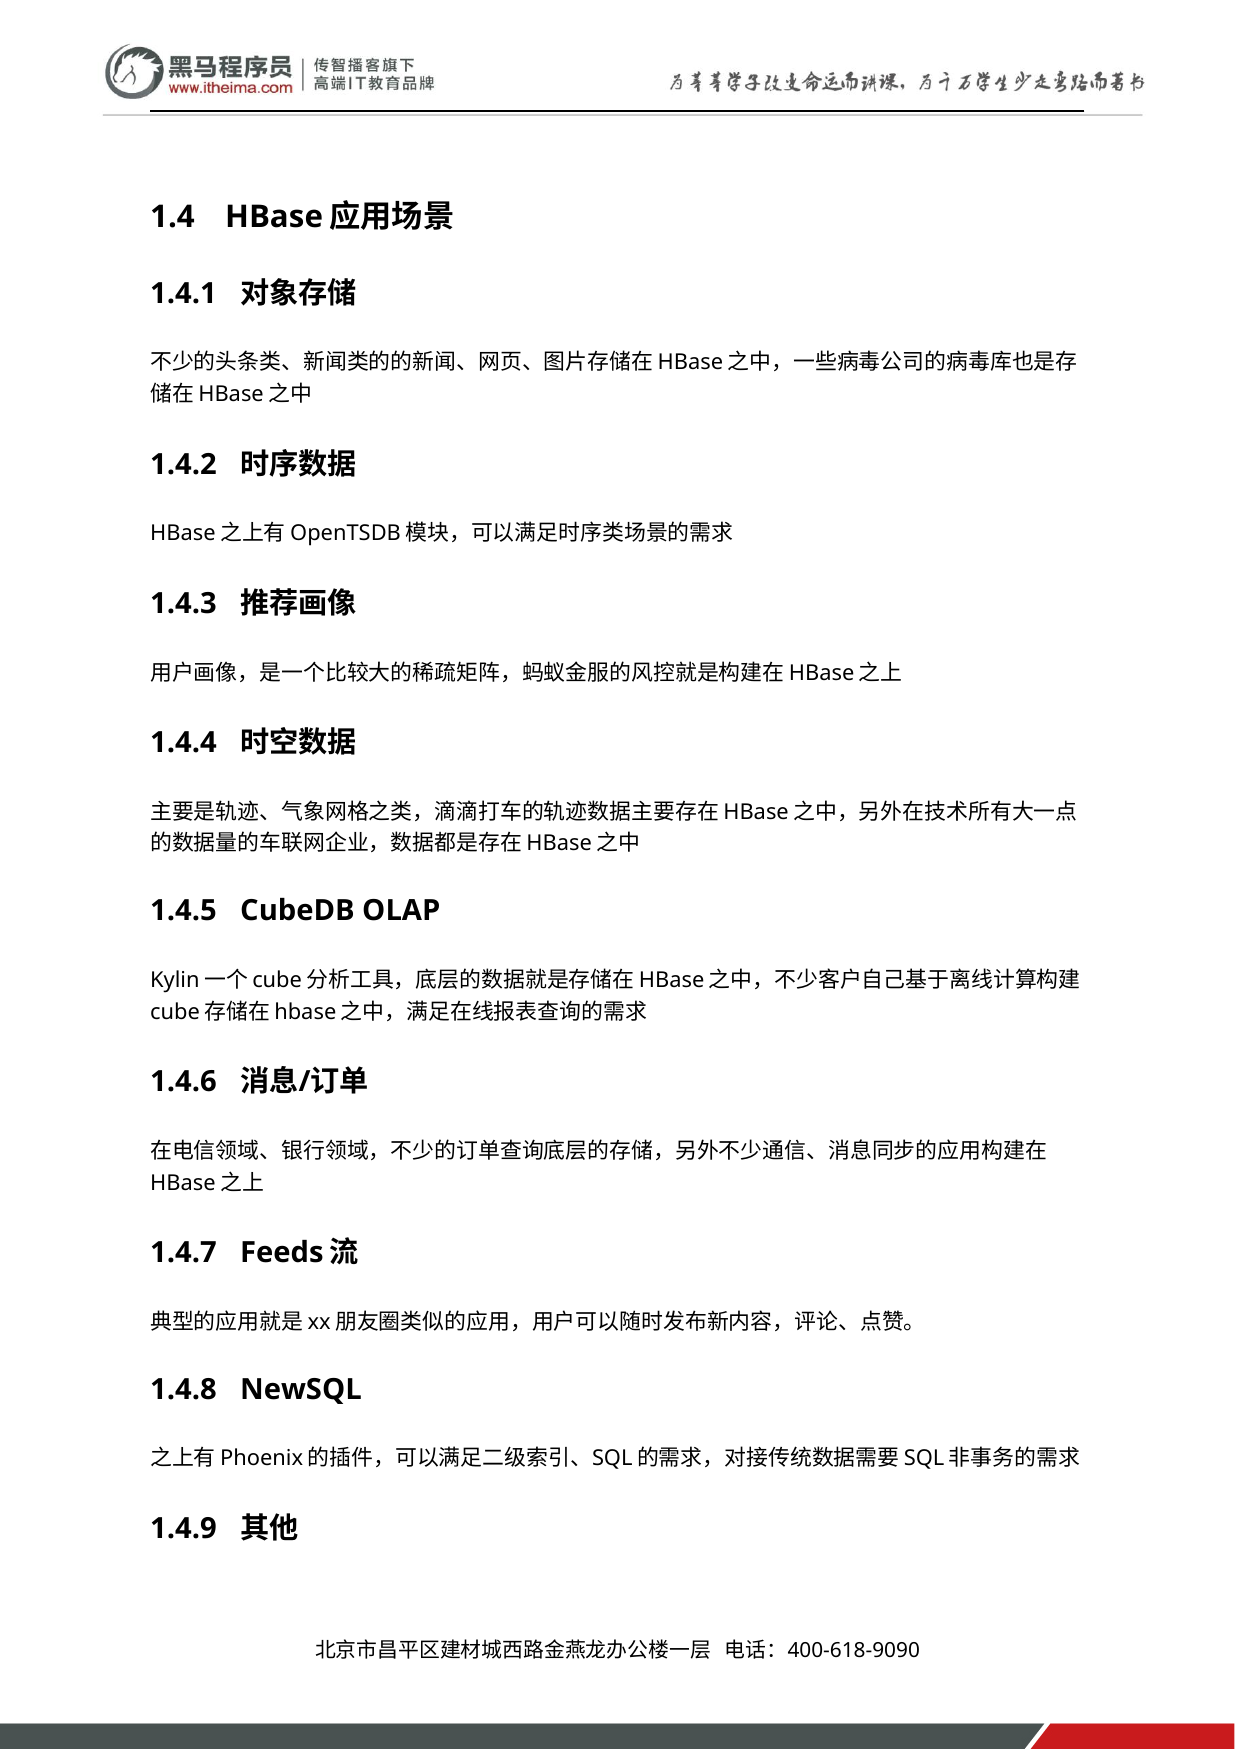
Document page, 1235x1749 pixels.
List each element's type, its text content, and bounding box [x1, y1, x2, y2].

text 主要是轨迹、气象网格之类，滴滴打车的轨迹数据主要存在HBase之中，另外在技术所有大一点的数据量的车联网企业，数据都是存在HBase之中 [150, 794, 1084, 857]
picture [0, 0, 1235, 123]
subtitle 时序数据 [150, 440, 1084, 483]
text 之上有Phoenix的插件，可以满足二级索引、SQL的需求，对接传统数据需要SQL非事务的需求 [150, 1440, 1084, 1472]
text 不少的头条类、新闻类的的新闻、网页、图片存储在HBase之中，一些病毒公司的病毒库也是存储在HBase之中 [150, 344, 1084, 408]
subtitle NewSQL [150, 1368, 1084, 1408]
text HBase之上有OpenTSDB模块，可以满足时序类场景的需求 [150, 515, 1084, 547]
text Kylin一个cube分析工具，底层的数据就是存储在HBase之中，不少客户自己基于离线计算构建cube存储在hbase之中，满足在线报表查询的需求 [150, 962, 1084, 1025]
subtitle 对象存储 [150, 269, 1084, 312]
subtitle CubeDB OLAP [150, 890, 1084, 929]
picture [0, 1664, 1235, 1749]
subtitle HBase应用场景 [150, 192, 1084, 237]
subtitle Feeds流 [150, 1229, 1084, 1271]
subtitle 消息/订单 [150, 1058, 1084, 1100]
text 在电信领域、银行领域，不少的订单查询底层的存储，另外不少通信、消息同步的应用构建在HBase之上 [150, 1133, 1084, 1196]
subtitle 推荐画像 [150, 579, 1084, 622]
subtitle 其他 [150, 1504, 1084, 1547]
subtitle 时空数据 [150, 719, 1084, 761]
text 用户画像，是一个比较大的稀疏矩阵，蚂蚁金服的风控就是构建在HBase之上 [150, 654, 1084, 686]
text 典型的应用就是xx朋友圈类似的应用，用户可以随时发布新内容，评论、点赞。 [150, 1304, 1084, 1335]
